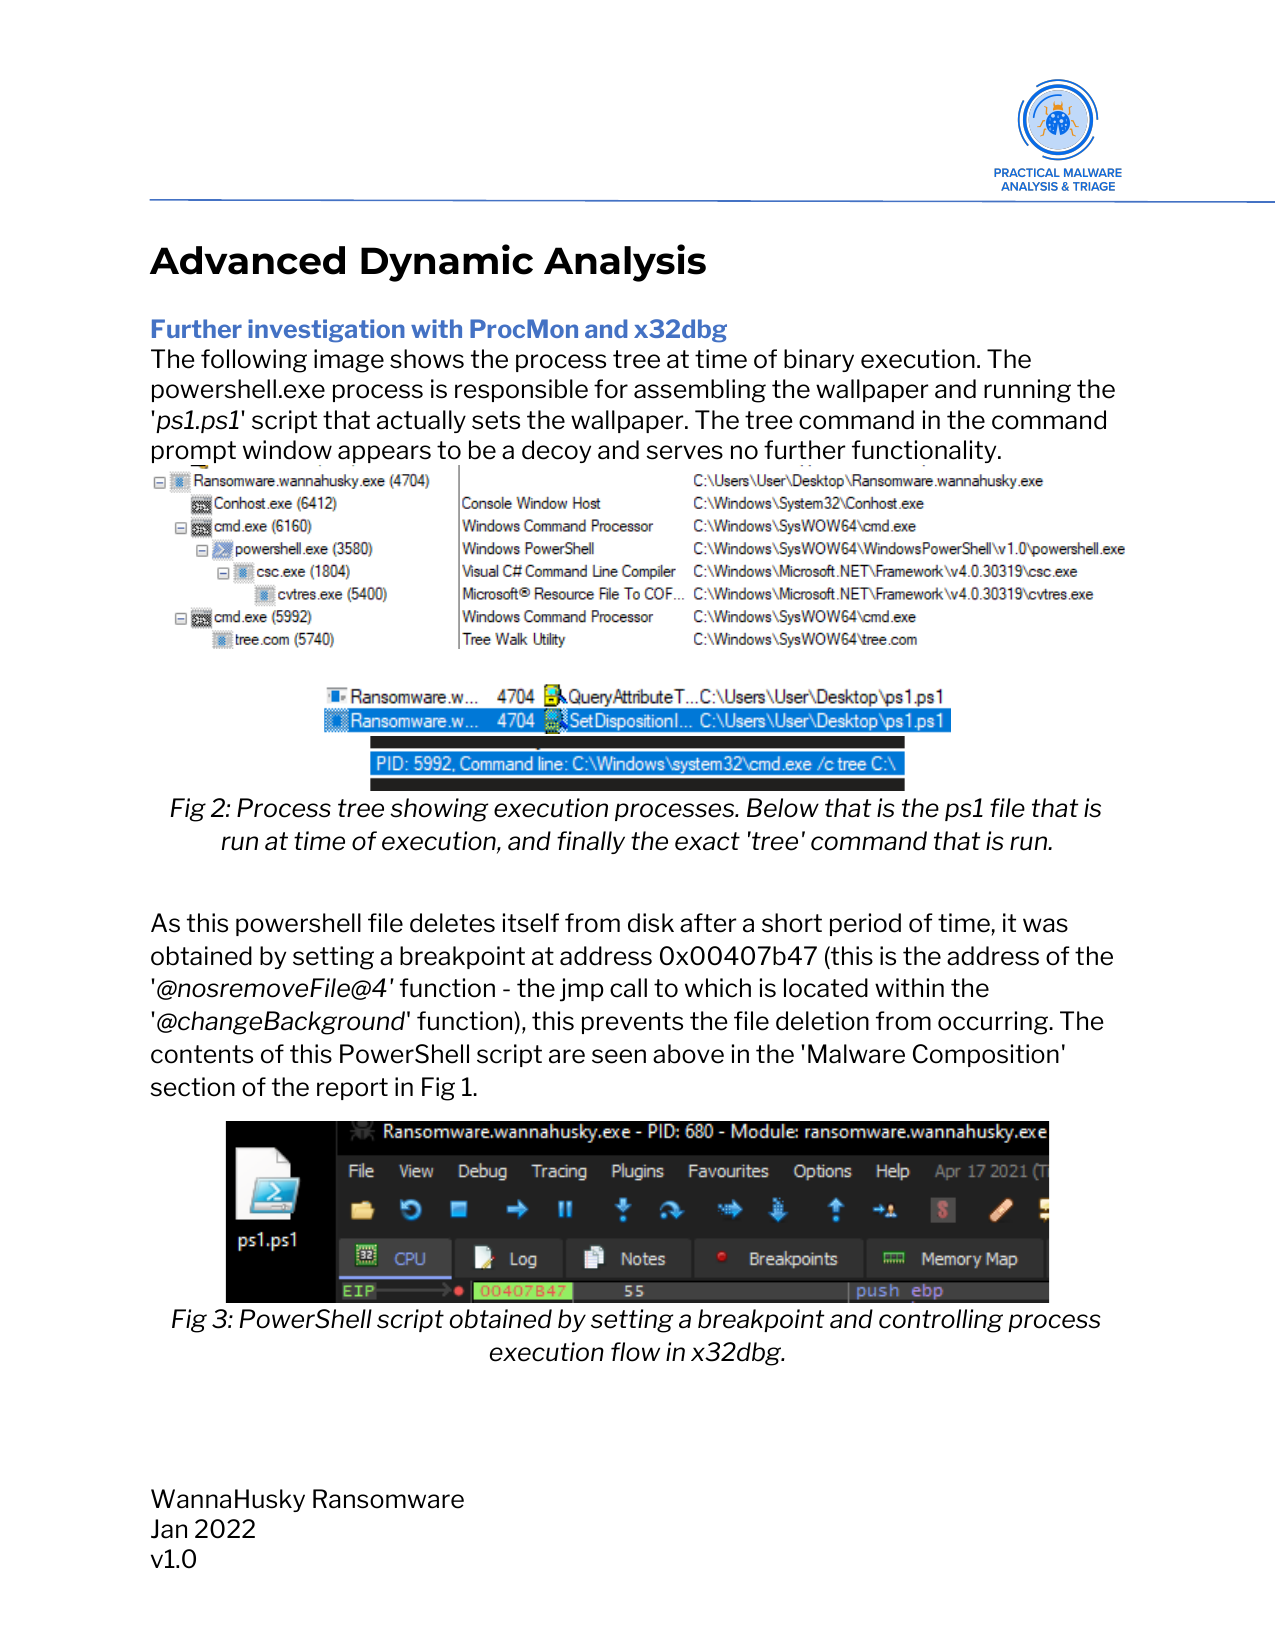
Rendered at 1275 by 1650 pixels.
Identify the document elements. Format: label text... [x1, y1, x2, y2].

picture [324, 683, 951, 734]
text Further investigation with ProcMon and x32dbg [150, 284, 1125, 344]
picture [990, 75, 1125, 196]
subtitle Advanced Dynamic Analysis [150, 238, 1125, 284]
picture [150, 465, 1125, 649]
picture [225, 1121, 1050, 1303]
text The following image shows the process tree at time of binary execution. The powershell.exe process is responsible for assembling the wallpaper and running the 'ps1.ps1' script that actually sets the wallpaper. The tree command in the command prompt window appears to be a decoy and serves no further functionality. [150, 344, 1125, 465]
text As this powershell file deletes itself from disk after a short period of time, it was obtained by setting a breakpoint at address 0x00407b47 (this is the address of the '@nosremoveFile@4' function - the jmp call to which is located within the '@changeBackground' function), this prevents the file deletion from occurring. The contents of this PowerShell script are seen above in the 'Malware Composition' section of the report in Fig 1. [150, 908, 1125, 1102]
picture [370, 736, 905, 791]
